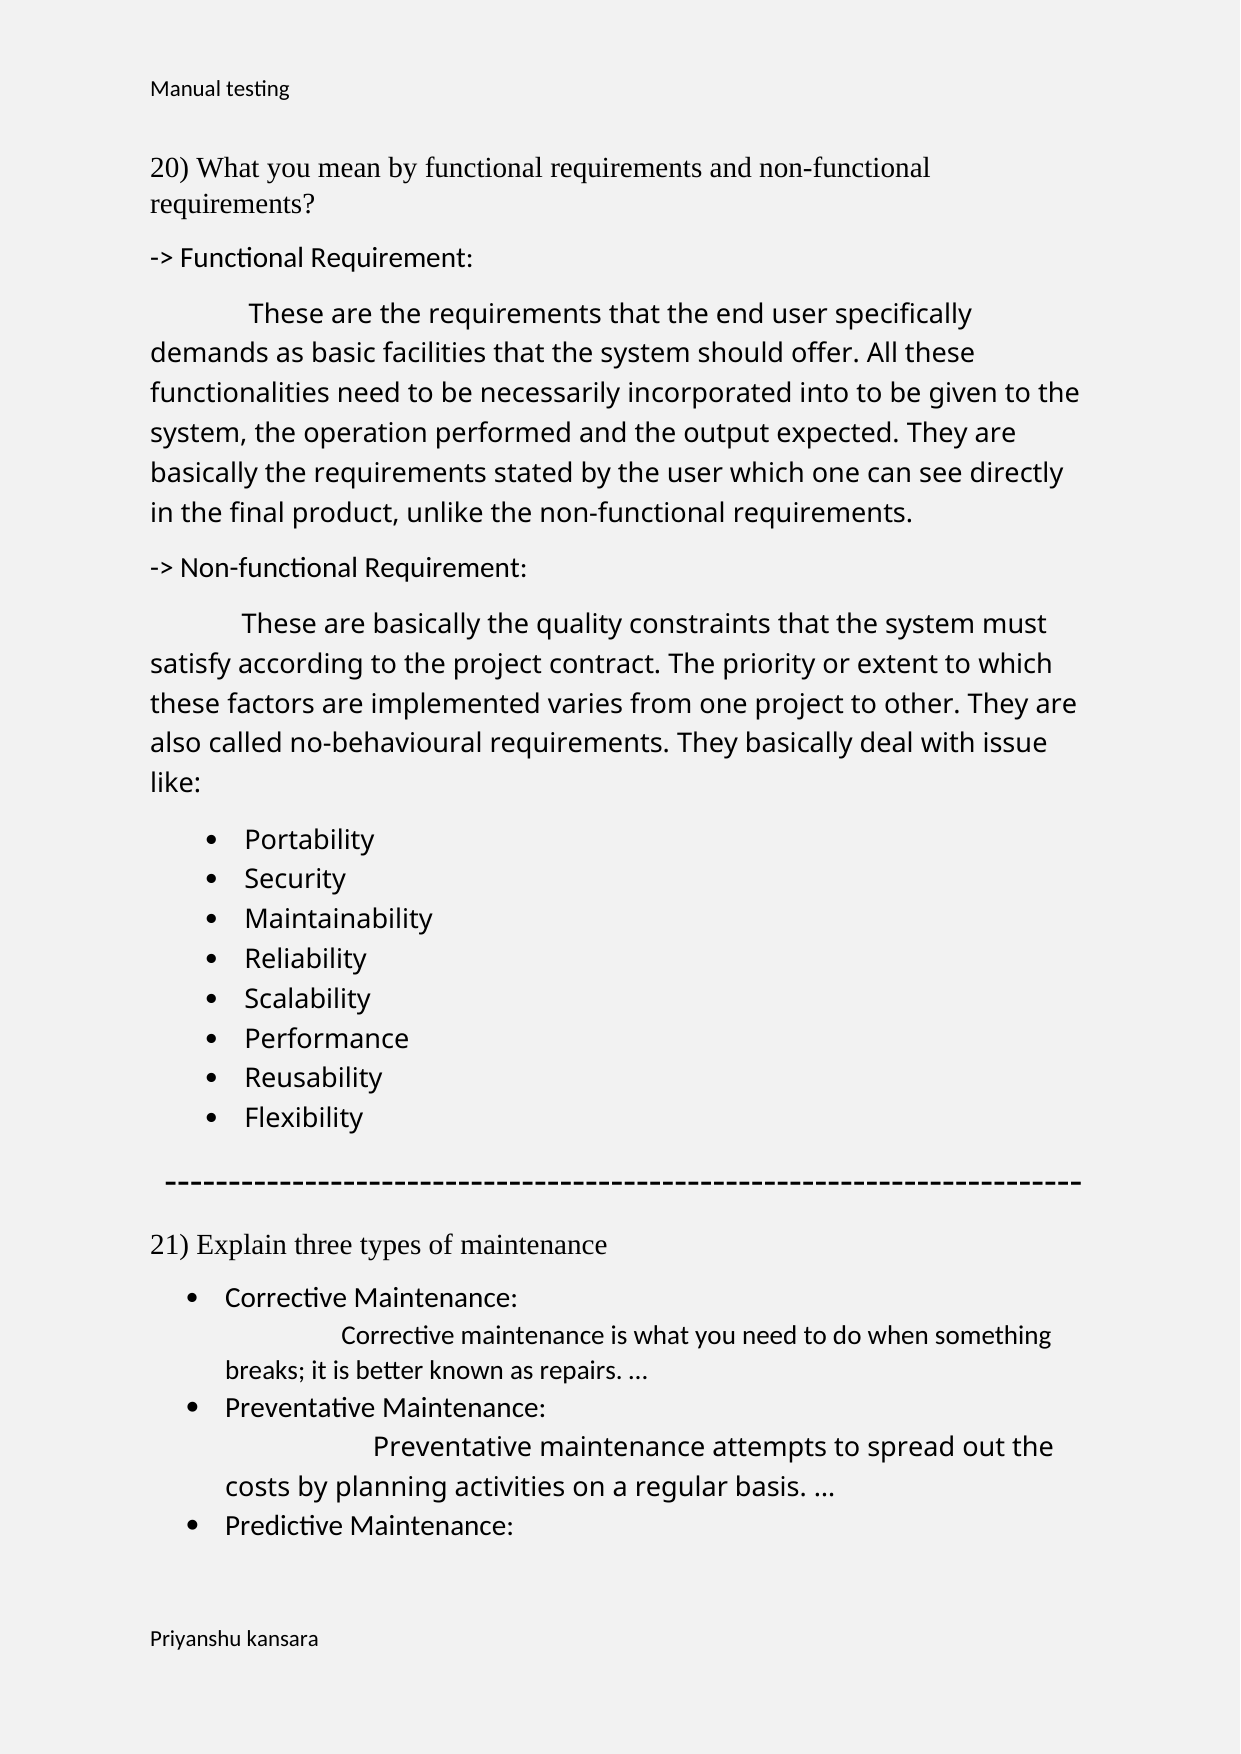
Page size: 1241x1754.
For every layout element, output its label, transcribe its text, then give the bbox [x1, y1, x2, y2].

list Reliability [207, 939, 1090, 976]
text -> Non-functional Requirement: [150, 549, 1090, 585]
text ------------------------------------------------------------------------ [150, 1155, 1090, 1206]
list Scalability [207, 979, 1090, 1016]
text -> Functional Requirement: [150, 239, 1090, 274]
list Reusability [207, 1059, 1090, 1096]
list Portability [207, 820, 1090, 857]
list Performance [207, 1019, 1090, 1056]
text 20) What you mean by functional requirements and non-functional requirements? [150, 150, 1090, 220]
list Maintainability [207, 900, 1090, 937]
list Preventative Maintenance: Preventative maintenance attempts to spread out the costs by planning activities on a regular basis. … [187, 1389, 1090, 1504]
list Security [207, 860, 1090, 897]
list Flexibility [207, 1099, 1090, 1136]
text These are basically the quality constraints that the system must satisfy according to the project contract. The priority or extent to which these factors are implemented varies from one project to other. They are also called no-behavioural requirements. They basically deal with issue like: [150, 604, 1090, 801]
text 21) Explain three types of maintenance [150, 1227, 1090, 1260]
list Corrective Maintenance: Corrective maintenance is what you need to do when something breaks; it is better known as repairs. … [187, 1279, 1090, 1386]
list Predictive Maintenance: [187, 1507, 1090, 1543]
text These are the requirements that the end user specifically demands as basic facilities that the system should offer. All these functionalities need to be necessarily incorporated into to be given to the system, the operation performed and the output expected. They are basically the requirements stated by the user which one can see directly in the final product, unlike the non-functional requirements. [150, 294, 1090, 530]
